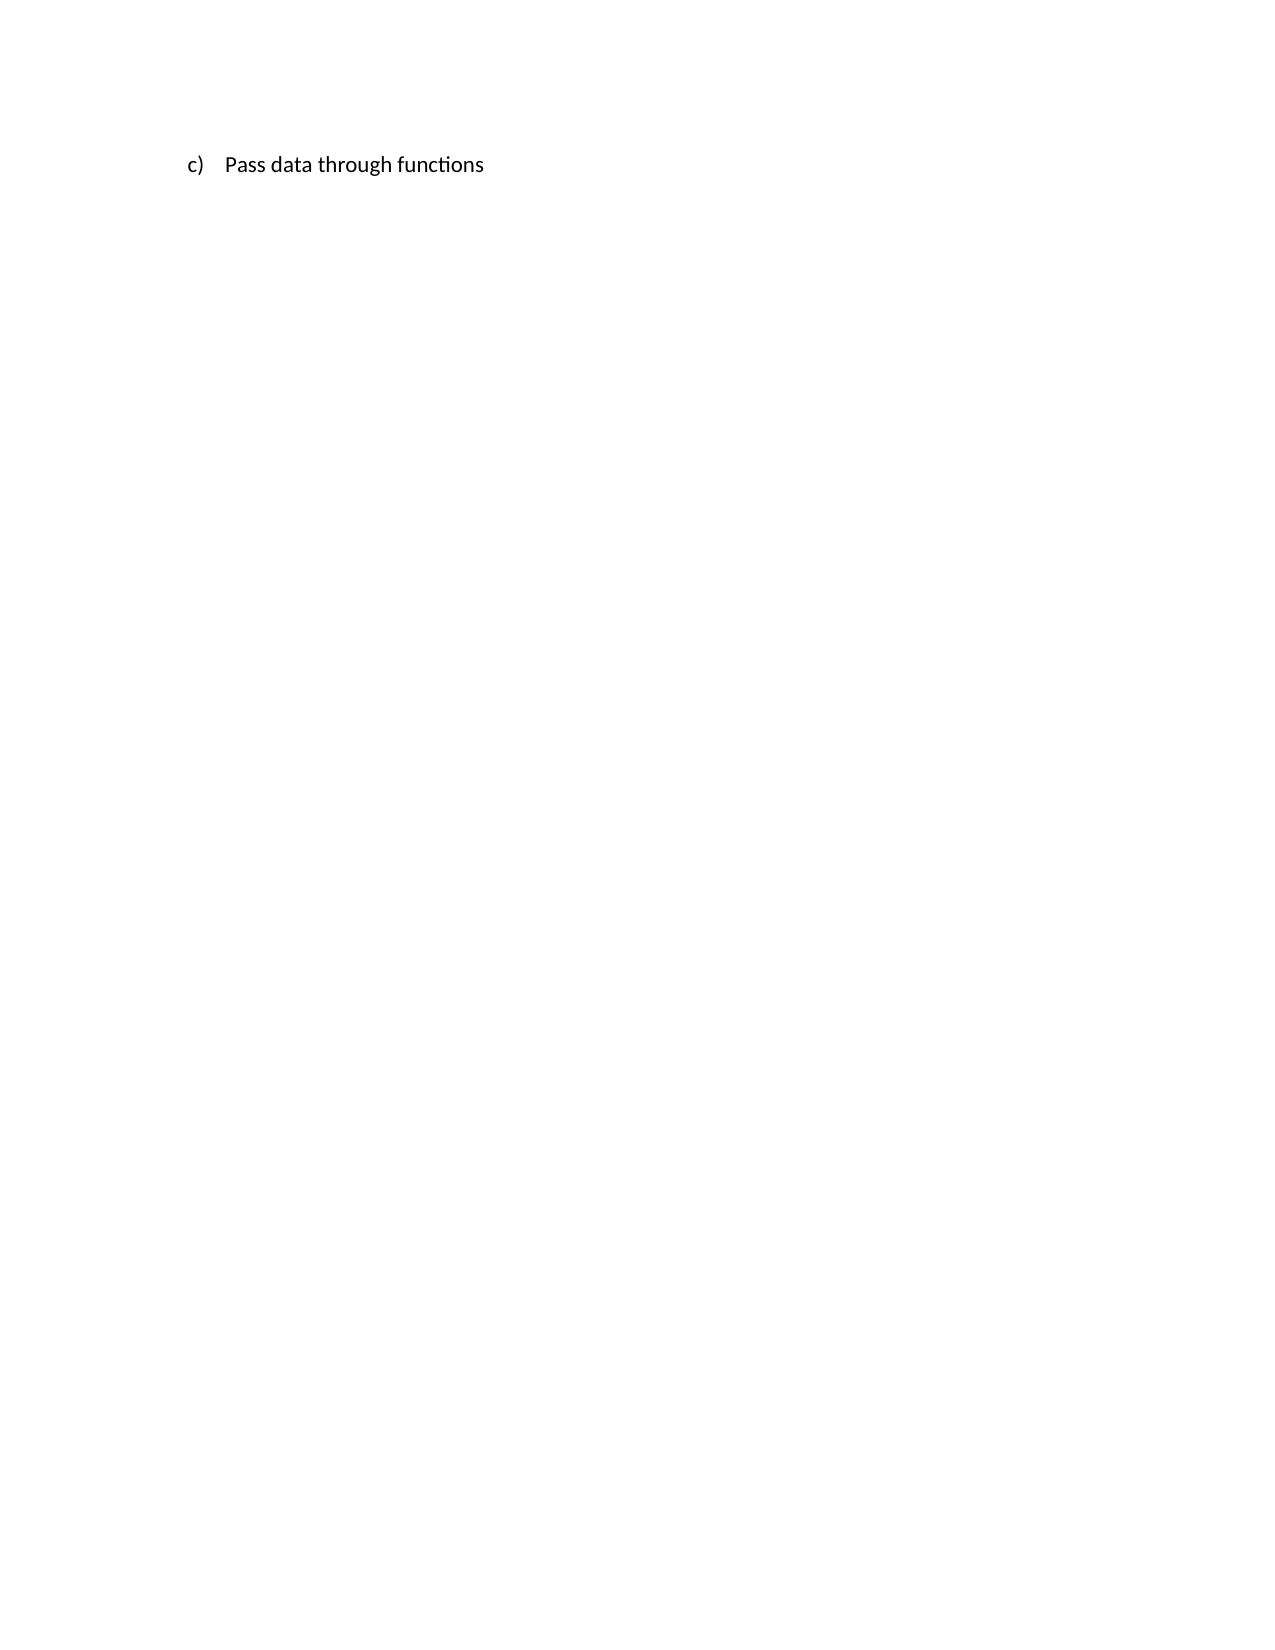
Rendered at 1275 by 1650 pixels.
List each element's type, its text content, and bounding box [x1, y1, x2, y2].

list Pass data through functions [187, 150, 1125, 178]
